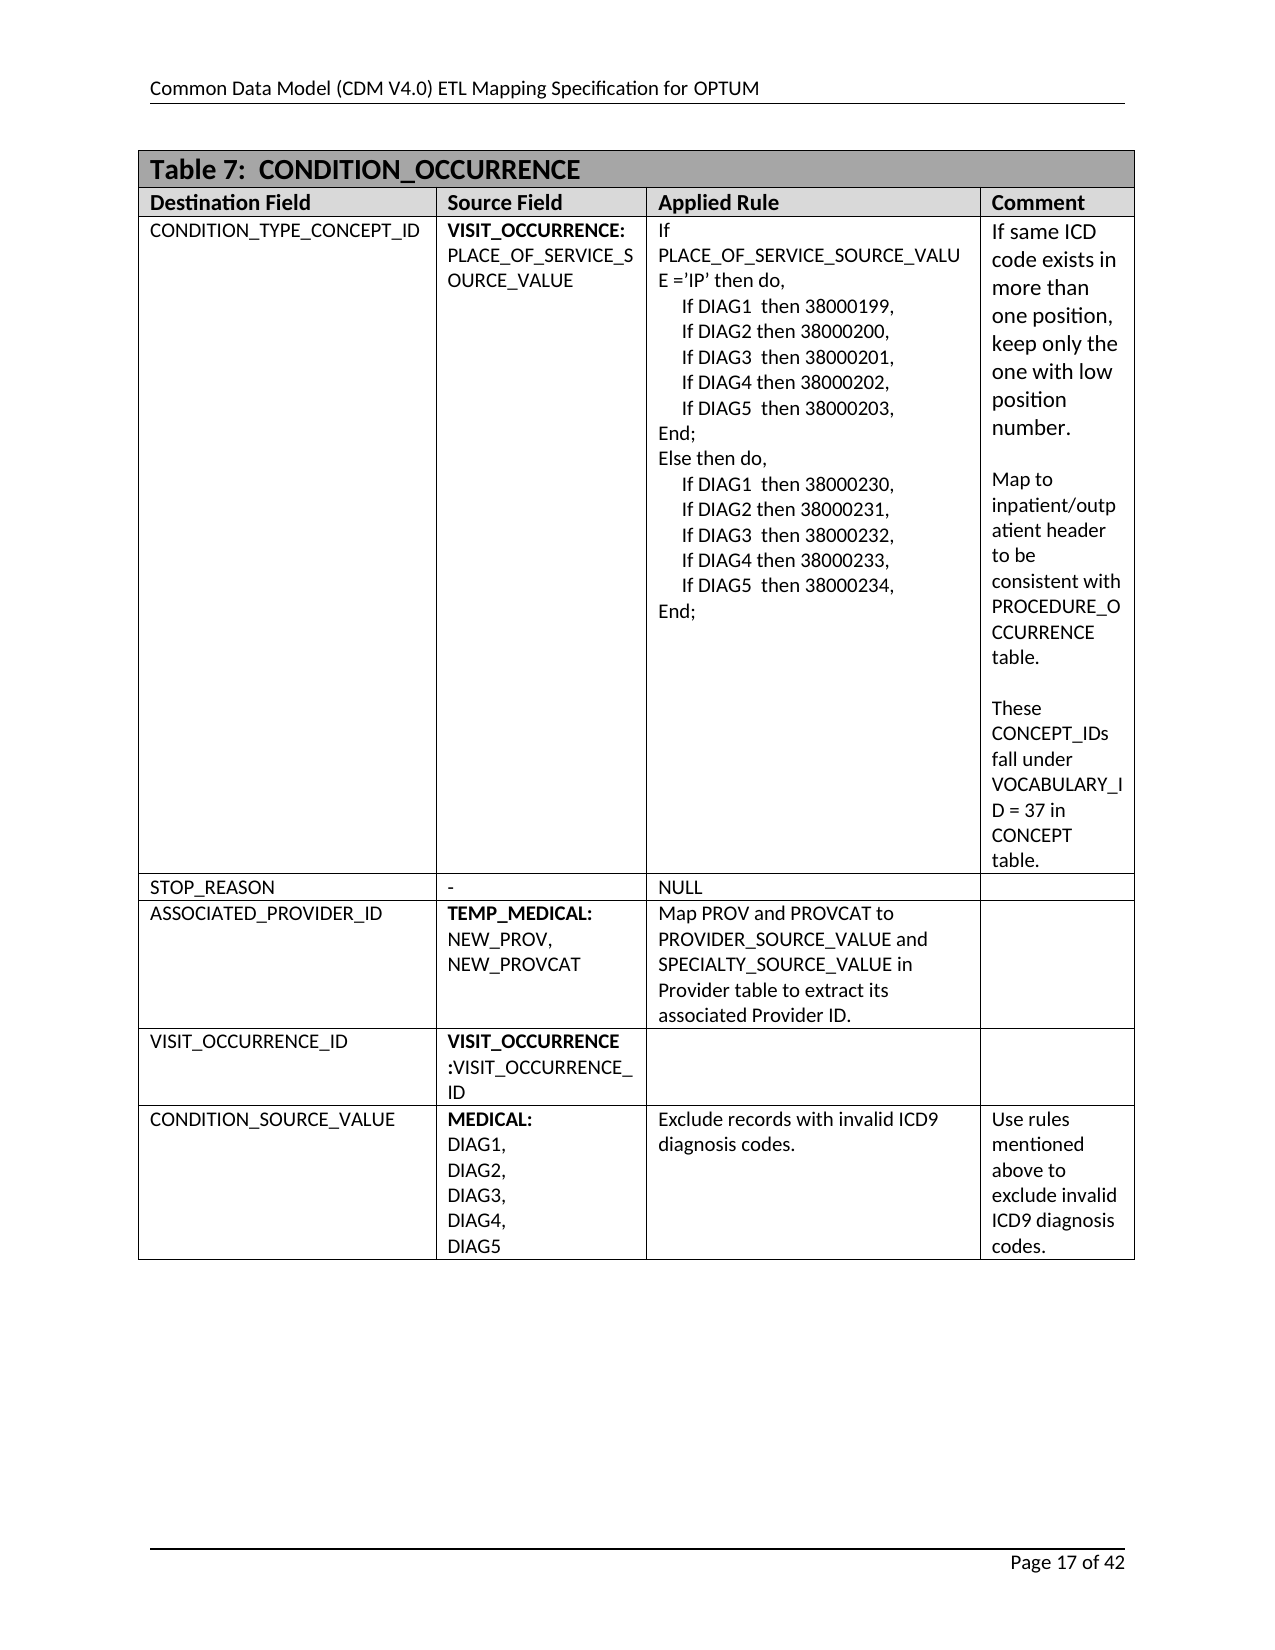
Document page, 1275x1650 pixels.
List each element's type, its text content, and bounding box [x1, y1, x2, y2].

table_cell Use rules mentioned above to exclude invalid ICD9 diagnosis codes. [981, 1106, 1134, 1258]
table_cell MEDICAL: DIAG1, DIAG2, DIAG3, DIAG4, DIAG5 [437, 1106, 646, 1258]
table_cell [981, 874, 1134, 899]
table_cell Source Field [437, 188, 646, 216]
table_cell CONDITION_SOURCE_VALUE [139, 1106, 436, 1258]
table_cell If PLACE_OF_SERVICE_SOURCE_VALUE =’IP’ then do, If DIAG1 then 38000199, If DIAG2 then 38000200, If DIAG3 then 38000201, If DIAG4 then 38000202, If DIAG5 then 38000203, End; Else then do, If DIAG1 then 38000230, If DIAG2 then 38000231, If DIAG3 then 38000232, If DIAG4 then 38000233, If DIAG5 then 38000234, End; [647, 217, 980, 873]
table_cell ASSOCIATED_PROVIDER_ID [139, 901, 436, 1028]
table_header Table 7: CONDITION_OCCURRENCE [139, 151, 1134, 187]
table_cell - [437, 874, 646, 899]
table_cell VISIT_OCCURRENCE:VISIT_OCCURRENCE_ID [437, 1029, 646, 1105]
table_cell Destination Field [139, 188, 436, 216]
table_cell NULL [647, 874, 980, 899]
table_cell If same ICD code exists in more than one position, keep only the one with low position number. Map to inpatient/outpatient header to be consistent with PROCEDURE_OCCURRENCE table. These CONCEPT_IDs fall under VOCABULARY_ID = 37 in CONCEPT table. [981, 217, 1134, 873]
table_cell STOP_REASON [139, 874, 436, 899]
table_cell VISIT_OCCURRENCE_ID [139, 1029, 436, 1105]
table_cell TEMP_MEDICAL: NEW_PROV, NEW_PROVCAT [437, 901, 646, 1028]
table_cell [981, 1029, 1134, 1105]
table_cell Exclude records with invalid ICD9 diagnosis codes. [647, 1106, 980, 1258]
table_cell [981, 901, 1134, 1028]
table_cell Applied Rule [647, 188, 980, 216]
table_cell CONDITION_TYPE_CONCEPT_ID [139, 217, 436, 873]
table_cell Comment [981, 188, 1134, 216]
table_cell Map PROV and PROVCAT to PROVIDER_SOURCE_VALUE and SPECIALTY_SOURCE_VALUE in Provider table to extract its associated Provider ID. [647, 901, 980, 1028]
table_cell [647, 1029, 980, 1105]
table_cell VISIT_OCCURRENCE: PLACE_OF_SERVICE_SOURCE_VALUE [437, 217, 646, 873]
